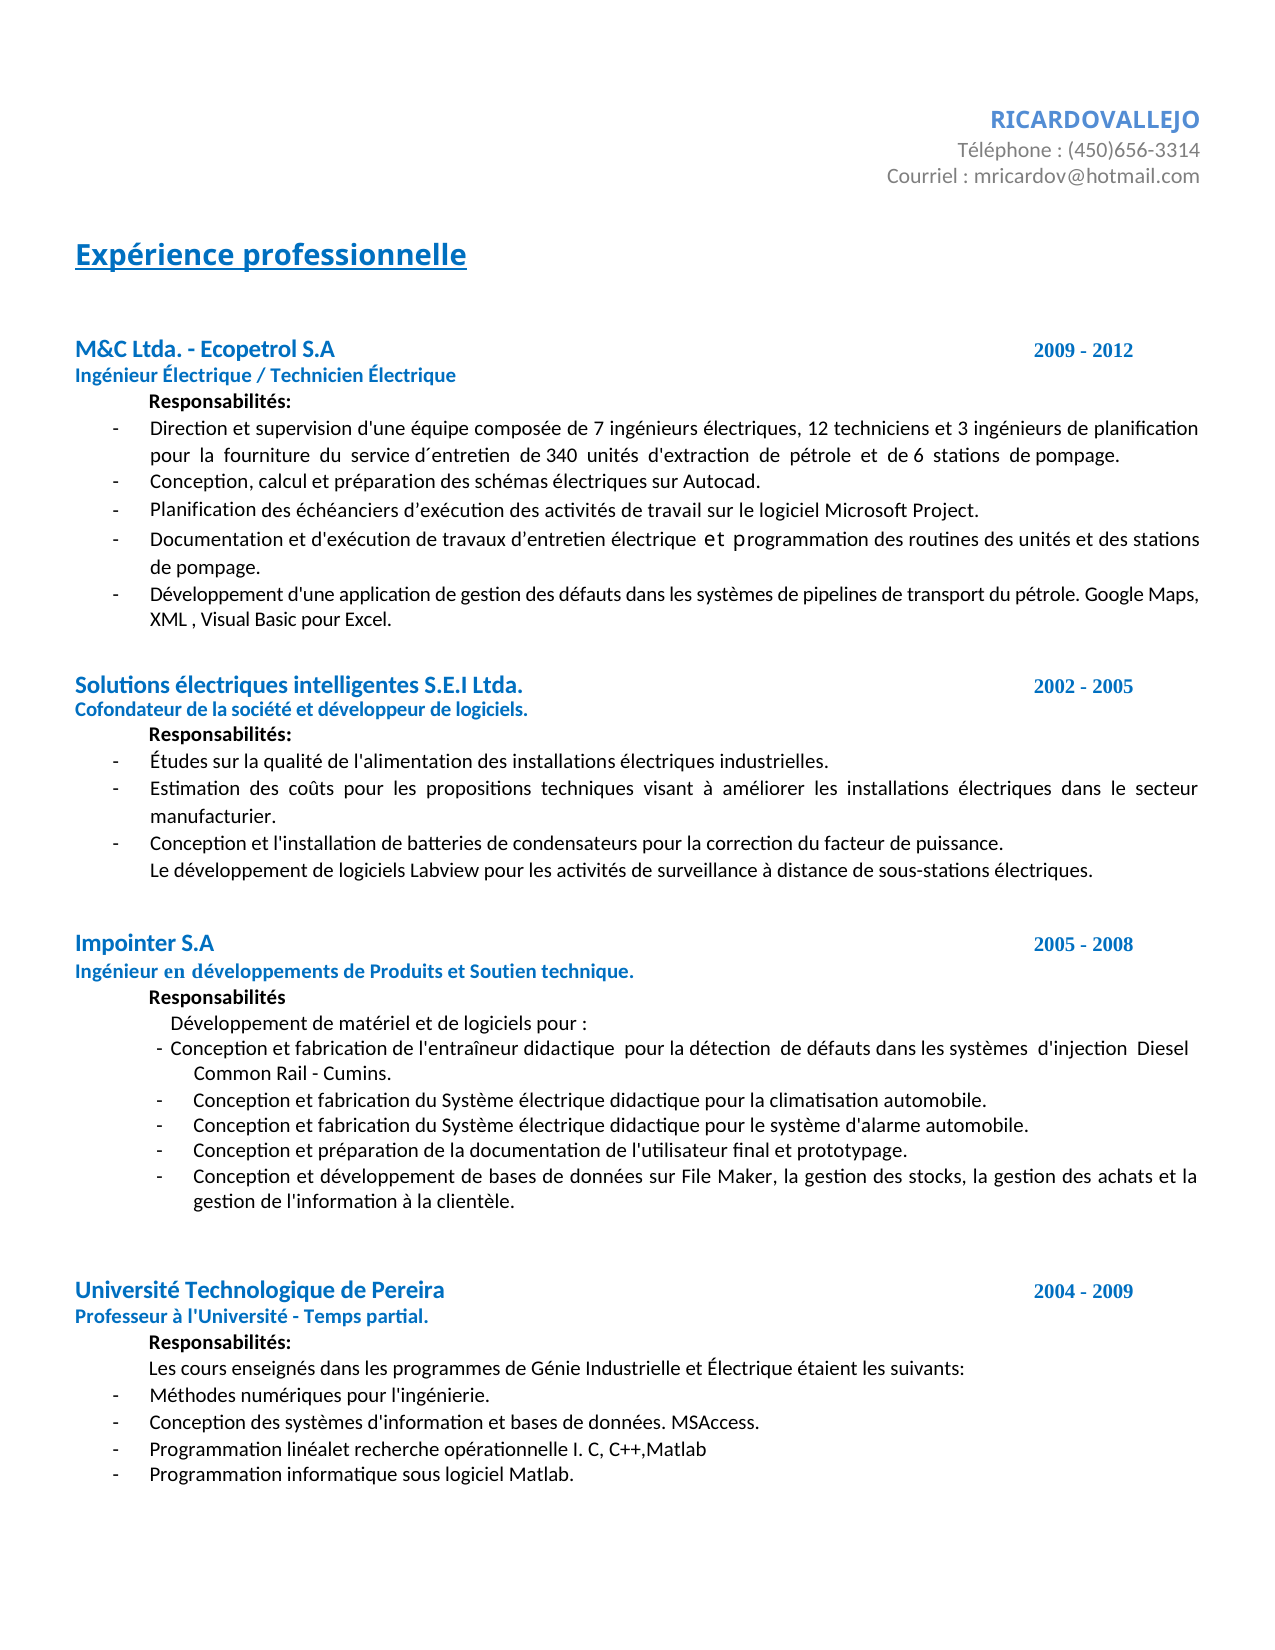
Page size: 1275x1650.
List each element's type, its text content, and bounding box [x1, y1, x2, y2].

list Conception et fabrication du Système électrique didactique pour la climatisation automobile. [156, 1087, 1200, 1112]
list Conception et fabrication du Système électrique didactique pour le système d'alarme automobile. [156, 1112, 1200, 1138]
text Responsabilités [75, 984, 1200, 1010]
text Professeur à l'Université - Temps partial. [75, 1303, 1200, 1329]
list Développement d'une application de gestion des défauts dans les systèmes de pipelines de transport du pétrole. Google Maps, XML , Visual Basic pour Excel. [112, 581, 1200, 632]
list Planification des échéanciers d’exécution des activités de travail sur le logiciel Microsoft Project. [112, 496, 1200, 522]
list Conception et fabrication de l'entraîneur didactique pour la détection de défauts dans les systèmes d'injection Diesel Common Rail - Cumins. [156, 1035, 1200, 1086]
text Université Technologique de Pereira 2004 - 2009 [75, 1281, 1200, 1303]
list Direction et supervision d'une équipe composée de 7 ingénieurs électriques, 12 techniciens et 3 ingénieurs de planification pour la fourniture du service d´entretien de 340 unités d'extraction de pétrole et de 6 stations de pompage. [112, 415, 1201, 467]
text Ingénieur en développements de Produits et Soutien technique. [75, 958, 1168, 984]
text Ingénieur Électrique / Technicien Électrique [75, 362, 1200, 388]
text Les cours enseignés dans les programmes de Génie Industrielle et Électrique étaient les suivants: [75, 1355, 1200, 1381]
list Programmation linéalet recherche opérationnelle I. C, C++,Matlab [112, 1436, 1200, 1461]
list Conception des systèmes d'information et bases de données. MSAccess. [112, 1409, 1200, 1434]
list Documentation et d'exécution de travaux d’entretien électrique et programmation des routines des unités et des stations de pompage. [112, 524, 1201, 579]
text Cofondateur de la société et développeur de logiciels. [75, 698, 1200, 721]
text M&C Ltda. - Ecopetrol S.A 2009 - 2012 [75, 339, 1200, 362]
text Développement de matériel et de logiciels pour : [75, 1010, 1200, 1035]
list Conception, calcul et préparation des schémas électriques sur Autocad. [112, 469, 1200, 494]
list Programmation informatique sous logiciel Matlab. [112, 1463, 1200, 1486]
text Téléphone : (450)656-3314 [150, 136, 1200, 162]
list Conception et l'installation de batteries de condensateurs pour la correction du facteur de puissance. [112, 830, 1201, 855]
text Responsabilités: [75, 1329, 1200, 1354]
text RICARDOVALLEJO [150, 103, 1200, 136]
text Solutions électriques intelligentes S.E.I Ltda. 2002 - 2005 [75, 676, 1200, 698]
list Études sur la qualité de l'alimentation des installations électriques industrielles. [112, 748, 1201, 774]
list Conception et préparation de la documentation de l'utilisateur final et prototypage. [156, 1138, 1200, 1163]
text Responsabilités: [137, 721, 1200, 747]
text Impointer S.A 2005 - 2008 [75, 927, 1168, 957]
list Méthodes numériques pour l'ingénierie. [112, 1382, 1200, 1408]
list Estimation des coûts pour les propositions techniques visant à améliorer les installations électriques dans le secteur manufacturier. [112, 776, 1201, 828]
list Le développement de logiciels Labview pour les activités de surveillance à distance de sous-stations électriques. [150, 857, 1200, 883]
text Responsabilités: [75, 388, 1200, 413]
list Conception et développement de bases de données sur File Maker, la gestion des stocks, la gestion des achats et la gestion de l'information à la clientèle. [156, 1163, 1200, 1214]
text Courriel : mricardov@hotmail.com [150, 162, 1200, 189]
text Expérience professionnelle [75, 235, 1200, 274]
